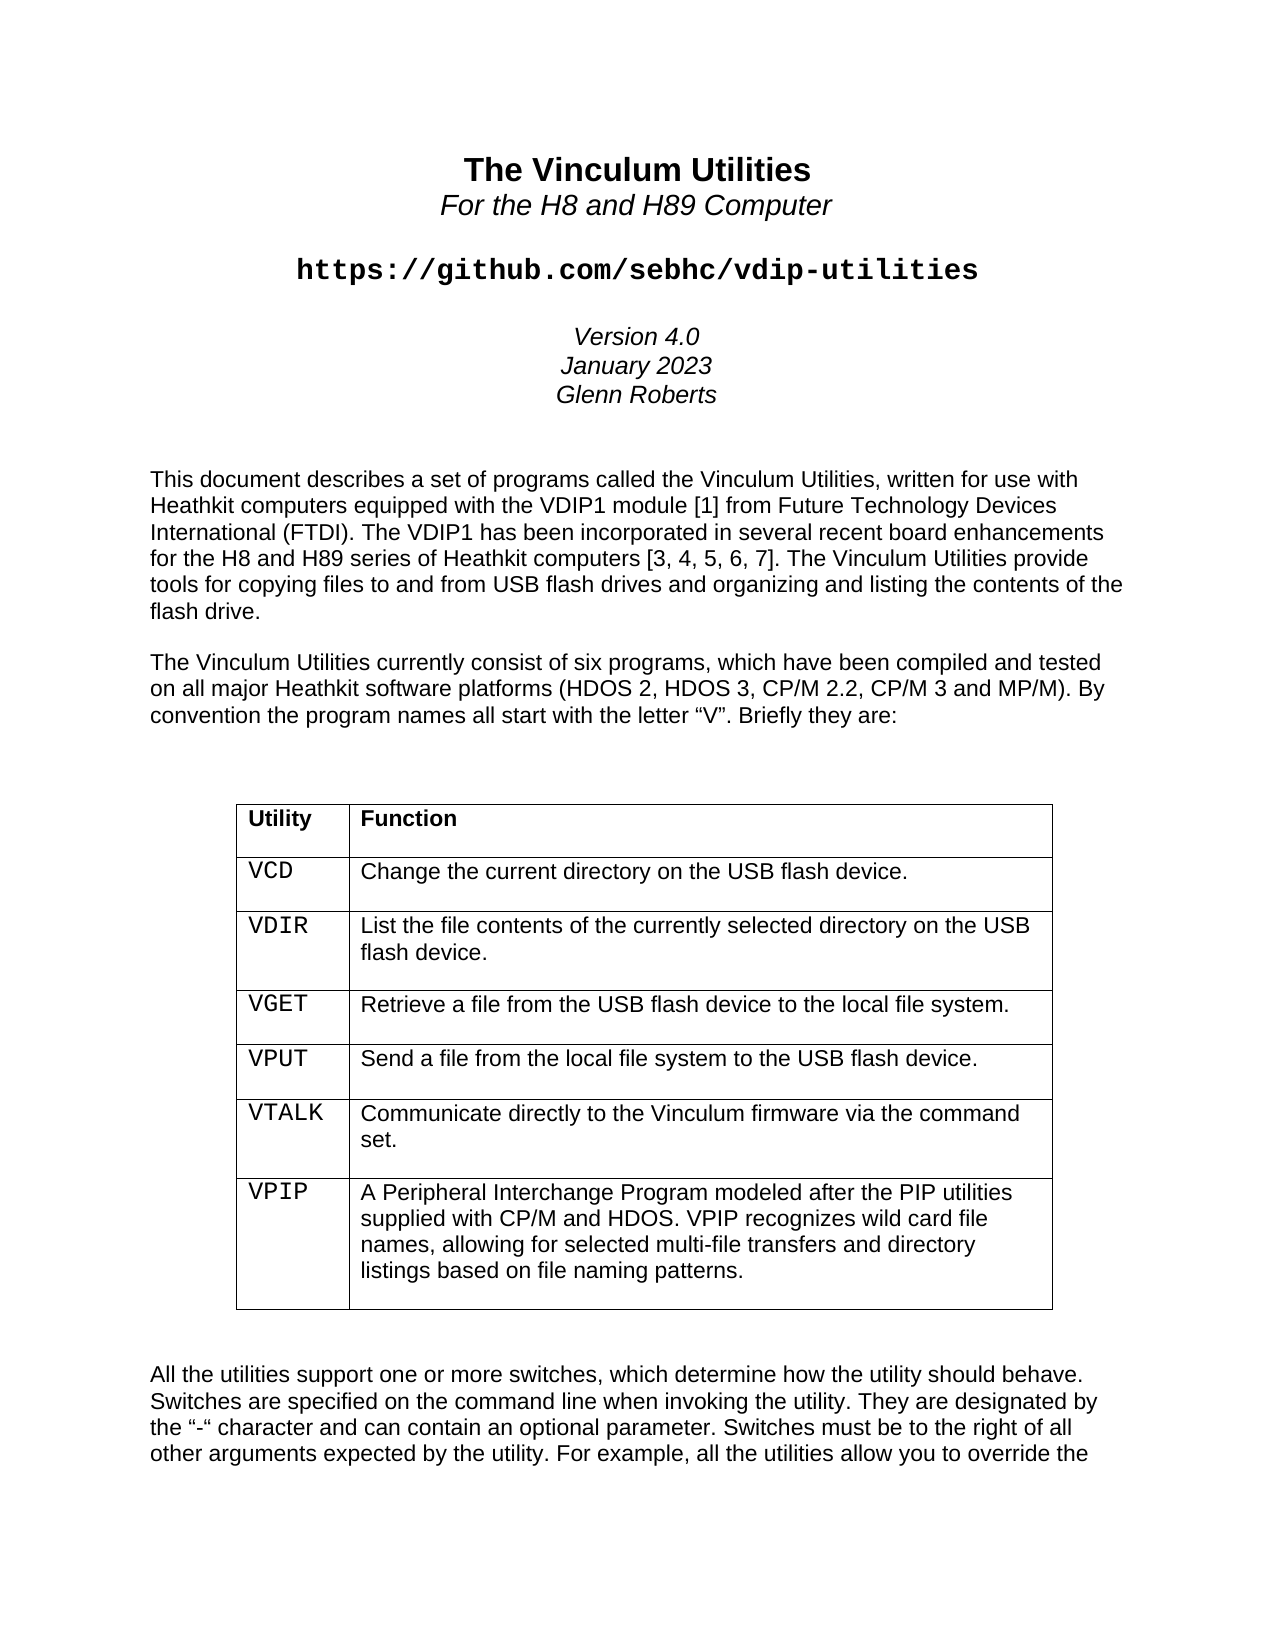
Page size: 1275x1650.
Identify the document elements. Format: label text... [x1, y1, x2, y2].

table_header Utility [237, 805, 349, 857]
table_cell A Peripheral Interchange Program modeled after the PIP utilities supplied with CP/M and HDOS. VPIP recognizes wild card file names, allowing for selected multi-file transfers and directory listings based on file naming patterns. [350, 1179, 1052, 1309]
table_cell Send a file from the local file system to the USB flash device. [350, 1045, 1052, 1099]
table_cell VGET [237, 991, 349, 1044]
table_cell List the file contents of the currently selected directory on the USB flash device. [350, 912, 1052, 990]
table_cell VDIR [237, 912, 349, 990]
table_cell Communicate directly to the Vinculum firmware via the command set. [350, 1100, 1052, 1177]
table_cell Retrieve a file from the USB flash device to the local file system. [350, 991, 1052, 1044]
text Glenn Roberts [150, 379, 1125, 408]
text https://github.com/sebhc/vdip-utilities [150, 256, 1125, 288]
text January 2023 [150, 351, 1125, 379]
table_cell VPIP [237, 1179, 349, 1309]
text For the H8 and H89 Computer [150, 188, 1125, 222]
table_cell VCD [237, 858, 349, 911]
text The Vinculum Utilities [150, 150, 1125, 188]
table_cell VPUT [237, 1045, 349, 1099]
text This document describes a set of programs called the Vinculum Utilities, written for use with Heathkit computers equipped with the VDIP1 module [1] from Future Technology Devices International (FTDI). The VDIP1 has been incorporated in several recent board enhancements for the H8 and H89 series of Heathkit computers [3, 4, 5, 6, 7]. The Vinculum Utilities provide tools for copying files to and from USB flash drives and organizing and listing the contents of the flash drive. [150, 466, 1125, 624]
table_header Function [350, 805, 1052, 857]
table_cell Change the current directory on the USB flash device. [350, 858, 1052, 911]
text Version 4.0 [150, 322, 1125, 351]
text The Vinculum Utilities currently consist of six programs, which have been compiled and tested on all major Heathkit software platforms (HDOS 2, HDOS 3, CP/M 2.2, CP/M 3 and MP/M). By convention the program names all start with the letter “V”. Briefly they are: [150, 649, 1125, 728]
table_cell VTALK [237, 1100, 349, 1177]
